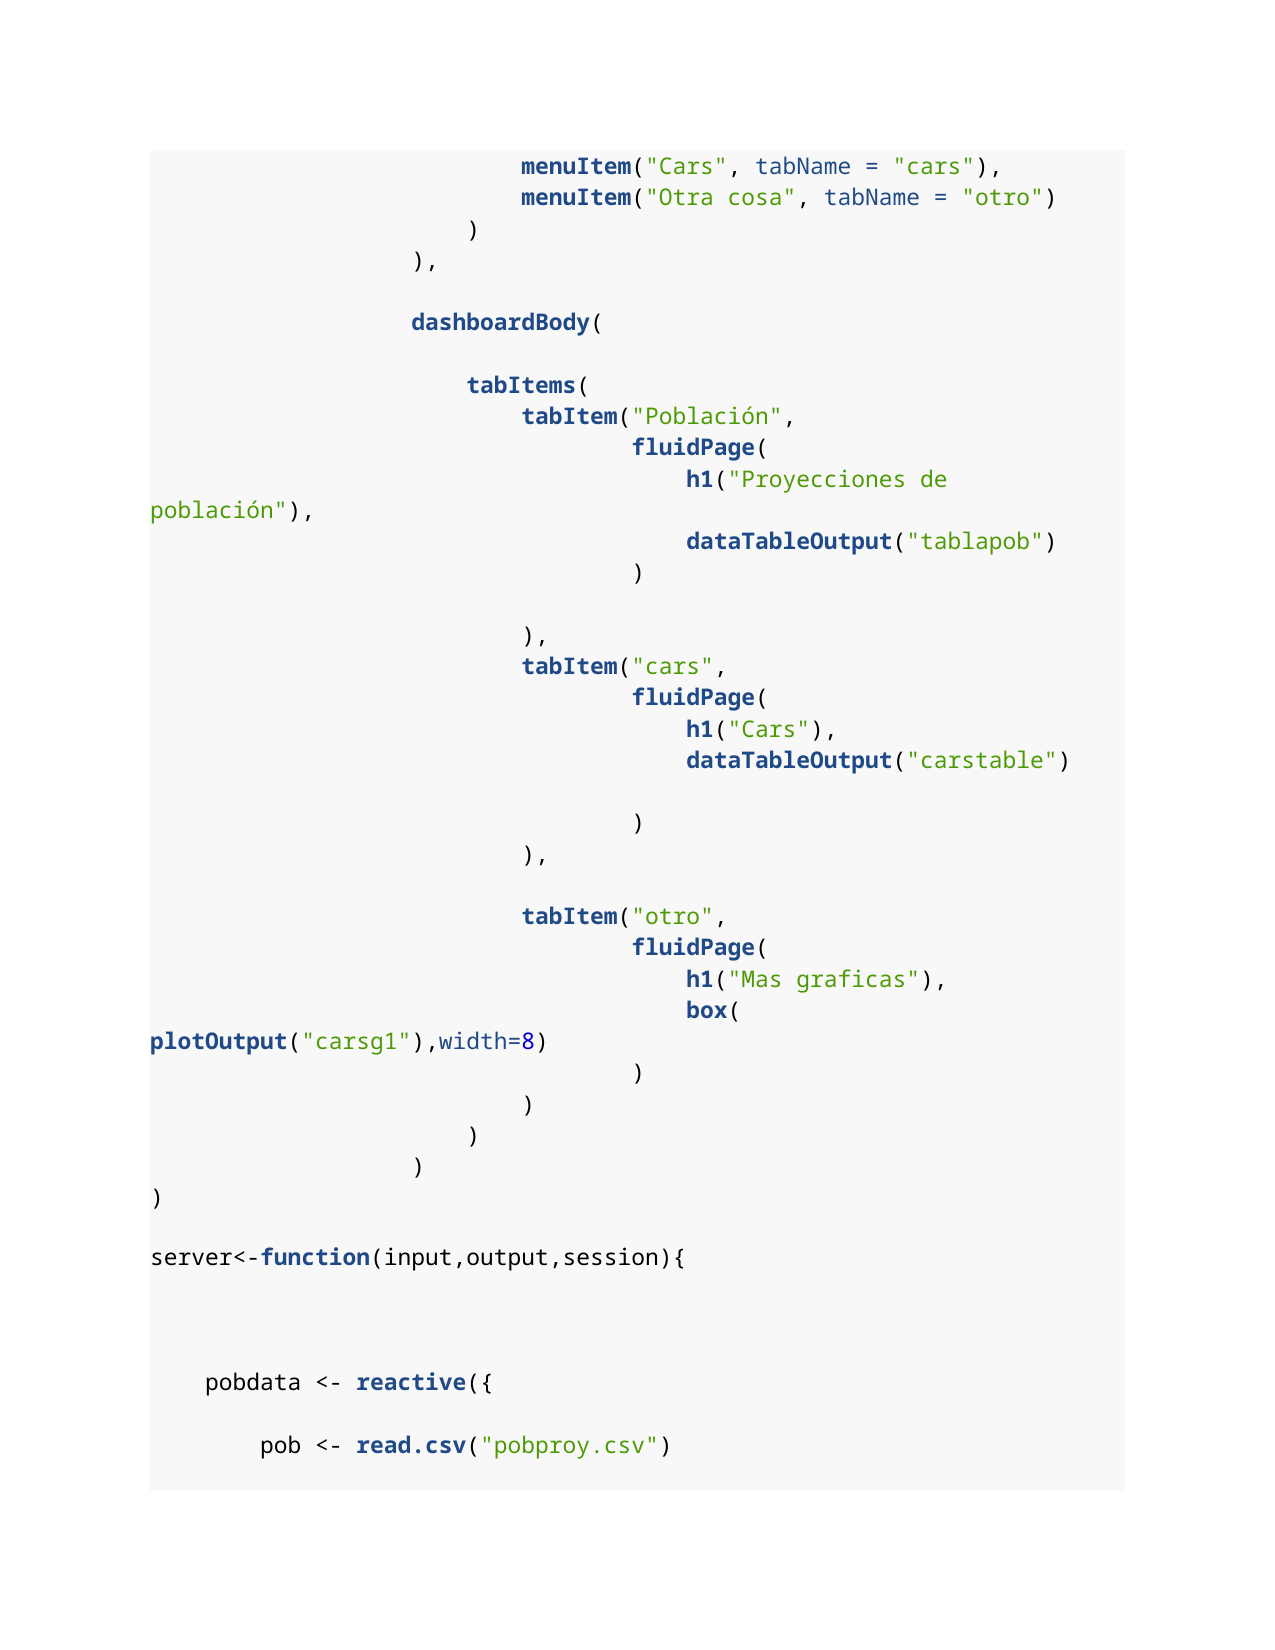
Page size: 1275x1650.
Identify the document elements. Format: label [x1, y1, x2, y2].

text [150, 150, 1125, 1491]
